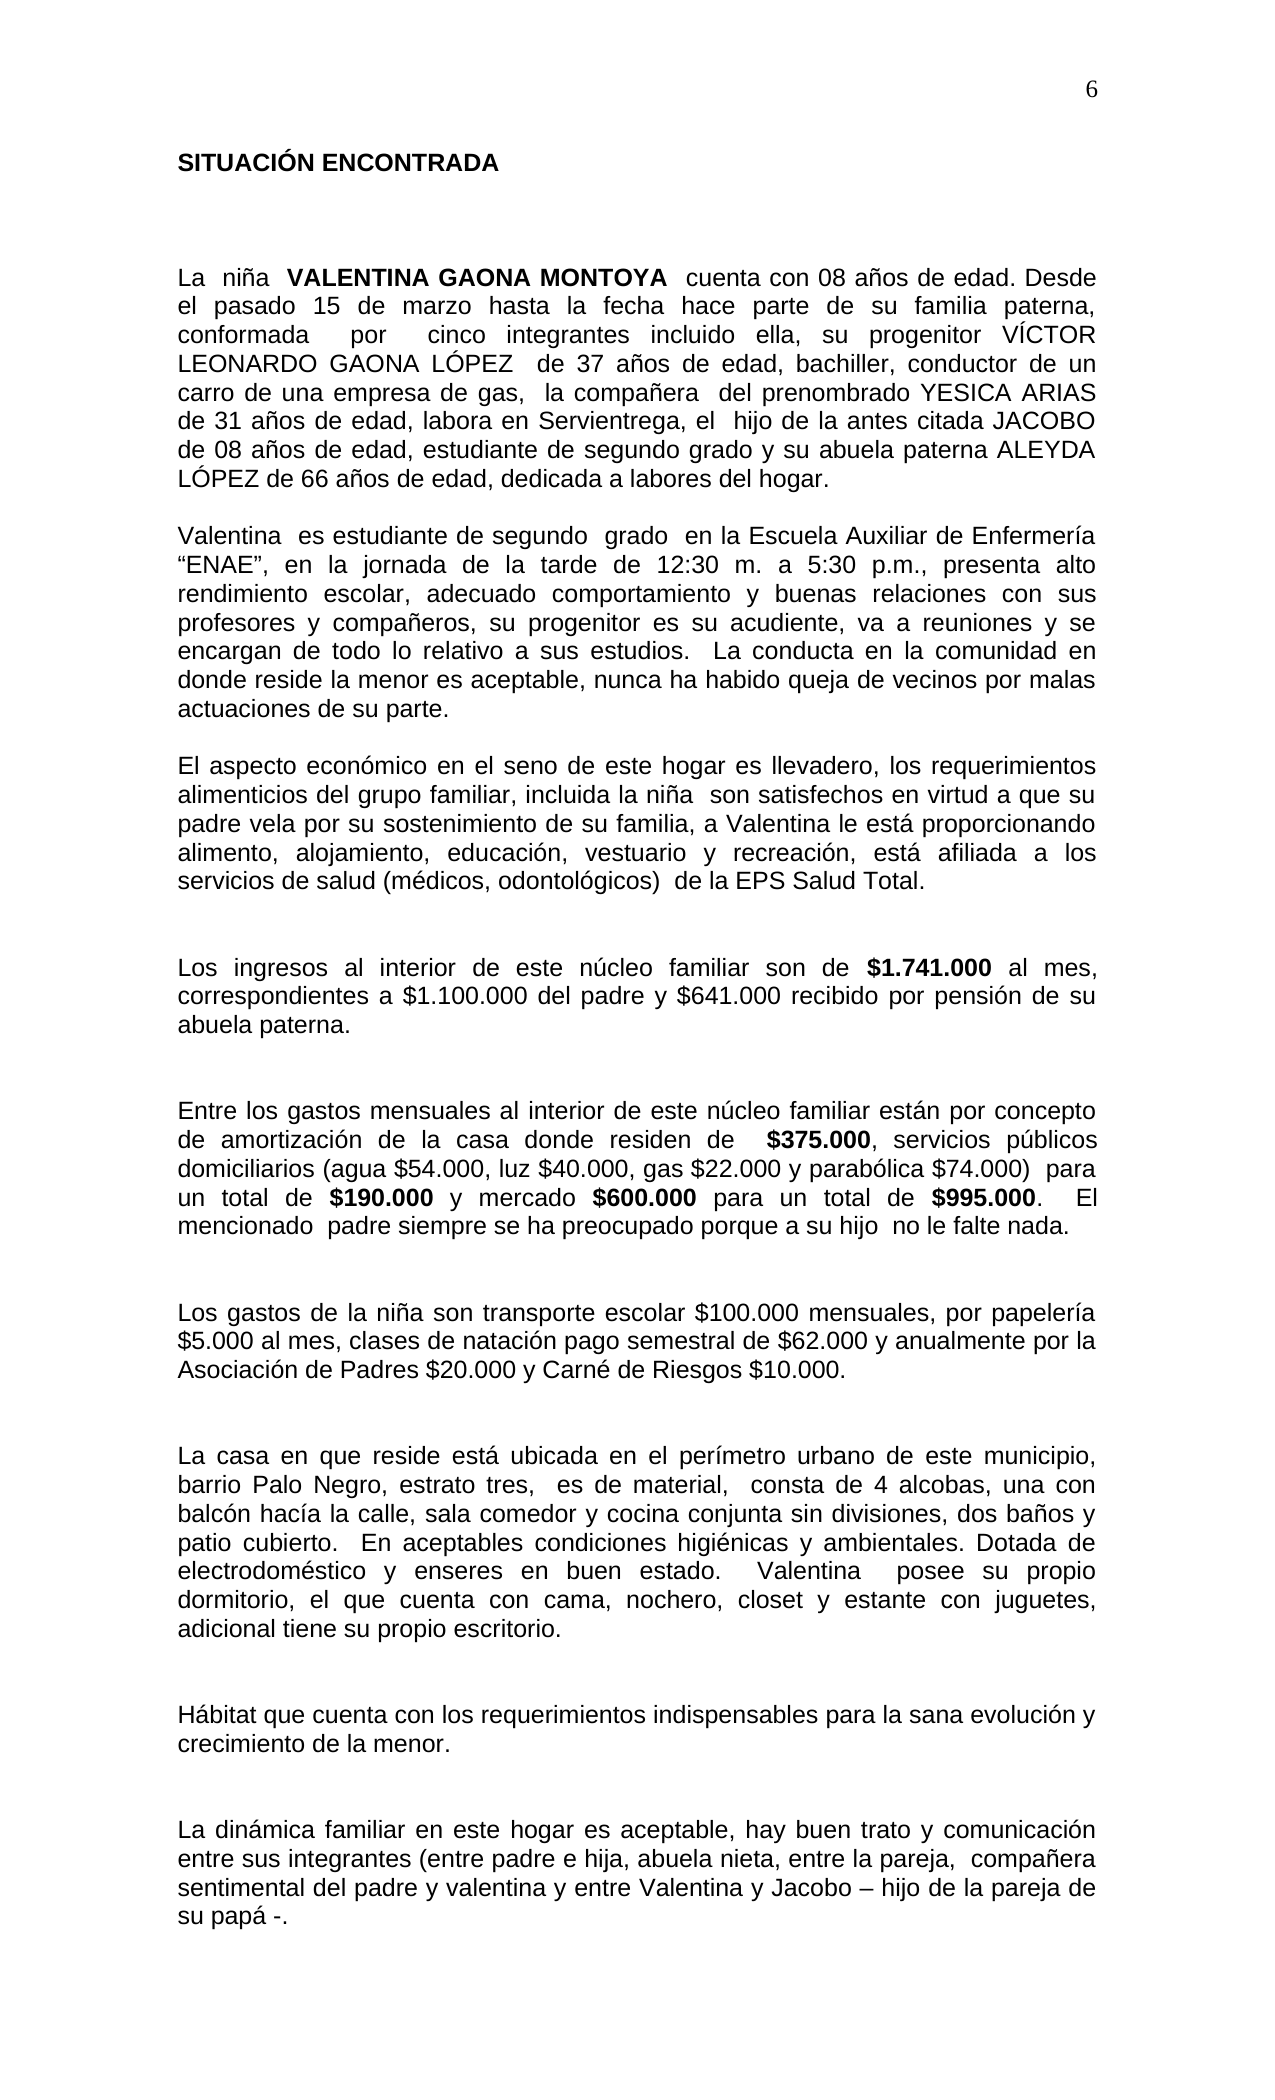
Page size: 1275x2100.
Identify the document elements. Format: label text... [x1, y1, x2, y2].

text La dinámica familiar en este hogar es aceptable, hay buen trato y comunicación entre sus integrantes (entre padre e hija, abuela nieta, entre la pareja, compañera sentimental del padre y valentina y entre Valentina y Jacobo – hijo de la pareja de su papá -. [177, 1815, 1098, 1930]
text La niña VALENTINA GAONA MONTOYA cuenta con 08 años de edad. Desde el pasado 15 de marzo hasta la fecha hace parte de su familia paterna, conformada por cinco integrantes incluido ella, su progenitor VÍCTOR LEONARDO GAONA LÓPEZ de 37 años de edad, bachiller, conductor de un carro de una empresa de gas, la compañera del prenombrado YESICA ARIAS de 31 años de edad, labora en Servientrega, el hijo de la antes citada JACOBO de 08 años de edad, estudiante de segundo grado y su abuela paterna ALEYDA LÓPEZ de 66 años de edad, dedicada a labores del hogar. [177, 263, 1098, 493]
text La casa en que reside está ubicada en el perímetro urbano de este municipio, barrio Palo Negro, estrato tres, es de material, consta de 4 alcobas, una con balcón hacía la calle, sala comedor y cocina conjunta sin divisiones, dos baños y patio cubierto. En aceptables condiciones higiénicas y ambientales. Dotada de electrodoméstico y enseres en buen estado. Valentina posee su propio dormitorio, el que cuenta con cama, nochero, closet y estante con juguetes, adicional tiene su propio escritorio. [177, 1441, 1098, 1643]
text SITUACIÓN ENCONTRADA [177, 148, 1098, 176]
text Entre los gastos mensuales al interior de este núcleo familiar están por concepto de amortización de la casa donde residen de $375.000, servicios públicos domiciliarios (agua $54.000, luz $40.000, gas $22.000 y parabólica $74.000) para un total de $190.000 y mercado $600.000 para un total de $995.000. El mencionado padre siempre se ha preocupado porque a su hijo no le falte nada. [177, 1096, 1098, 1240]
text Valentina es estudiante de segundo grado en la Escuela Auxiliar de Enfermería “ENAE”, en la jornada de la tarde de 12:30 m. a 5:30 p.m., presenta alto rendimiento escolar, adecuado comportamiento y buenas relaciones con sus profesores y compañeros, su progenitor es su acudiente, va a reuniones y se encargan de todo lo relativo a sus estudios. La conducta en la comunidad en donde reside la menor es aceptable, nunca ha habido queja de vecinos por malas actuaciones de su parte. [177, 521, 1098, 723]
text Los ingresos al interior de este núcleo familiar son de $1.741.000 al mes, correspondientes a $1.100.000 del padre y $641.000 recibido por pensión de su abuela paterna. [177, 953, 1098, 1039]
text Los gastos de la niña son transporte escolar $100.000 mensuales, por papelería $5.000 al mes, clases de natación pago semestral de $62.000 y anualmente por la Asociación de Padres $20.000 y Carné de Riesgos $10.000. [177, 1298, 1098, 1384]
text Hábitat que cuenta con los requerimientos indispensables para la sana evolución y crecimiento de la menor. [177, 1700, 1098, 1758]
text El aspecto económico en el seno de este hogar es llevadero, los requerimientos alimenticios del grupo familiar, incluida la niña son satisfechos en virtud a que su padre vela por su sostenimiento de su familia, a Valentina le está proporcionando alimento, alojamiento, educación, vestuario y recreación, está afiliada a los servicios de salud (médicos, odontológicos) de la EPS Salud Total. [177, 751, 1098, 895]
